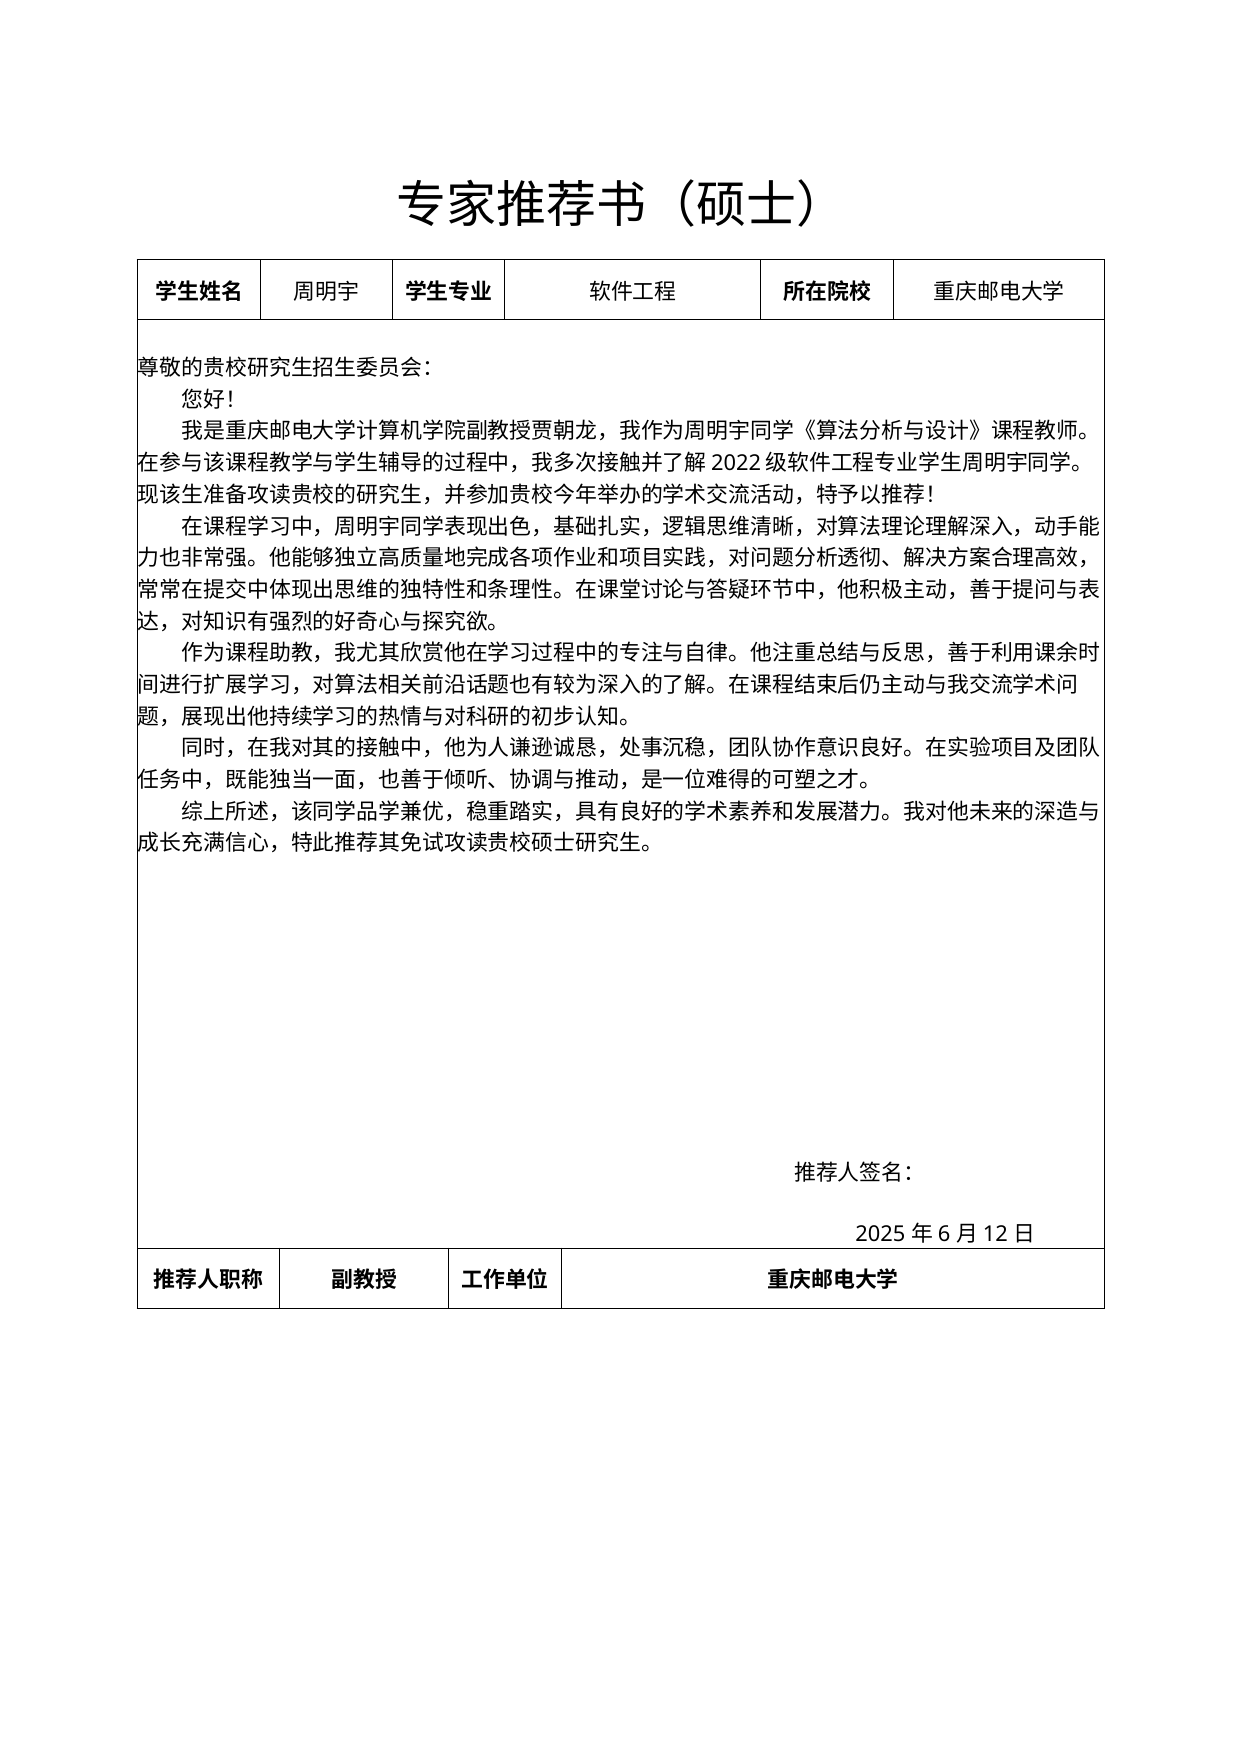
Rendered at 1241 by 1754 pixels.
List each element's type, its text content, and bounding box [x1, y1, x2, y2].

table_cell 推荐人职称 [138, 1249, 279, 1308]
table_header 软件工程 [505, 260, 760, 319]
table_header 所在院校 [761, 260, 893, 319]
table_cell 副教授 [280, 1249, 448, 1308]
table_header 学生姓名 [138, 260, 260, 319]
table_cell 尊敬的贵校研究生招生委员会： 您好！ 我是重庆邮电大学计算机学院副教授贾朝龙，我作为周明宇同学《算法分析与设计》课程教师。在参与该课程教学与学生辅导的过程中，我多次接触并了解2022级软件工程专业学生周明宇同学。现该生准备攻读贵校的研究生，并参加贵校今年举办的学术交流活动，特予以推荐！ 在课程学习中，周明宇同学表现出色，基础扎实，逻辑思维清晰，对算法理论理解深入，动手能力也非常强。他能够独立高质量地完成各项作业和项目实践，对问题分析透彻、解决方案合理高效，常常在提交中体现出思维的独特性和条理性。在课堂讨论与答疑环节中，他积极主动，善于提问与表达，对知识有强烈的好奇心与探究欲。 作为课程助教，我尤其欣赏他在学习过程中的专注与自律。他注重总结与反思，善于利用课余时间进行扩展学习，对算法相关前沿话题也有较为深入的了解。在课程结束后仍主动与我交流学术问题，展现出他持续学习的热情与对科研的初步认知。 同时，在我对其的接触中，他为人谦逊诚恳，处事沉稳，团队协作意识良好。在实验项目及团队任务中，既能独当一面，也善于倾听、协调与推动，是一位难得的可塑之才。 综上所述，该同学品学兼优，稳重踏实，具有良好的学术素养和发展潜力。我对他未来的深造与成长充满信心，特此推荐其免试攻读贵校硕士研究生。 推荐人签名： 2025 年 6 月 12 日 [138, 320, 1104, 1247]
table_header 学生专业 [393, 260, 504, 319]
text 专家推荐书（硕士） [125, 164, 1117, 237]
table_cell 重庆邮电大学 [562, 1249, 1104, 1308]
table_header 周明宇 [261, 260, 392, 319]
table_header 重庆邮电大学 [894, 260, 1104, 319]
table_cell 工作单位 [449, 1249, 561, 1308]
